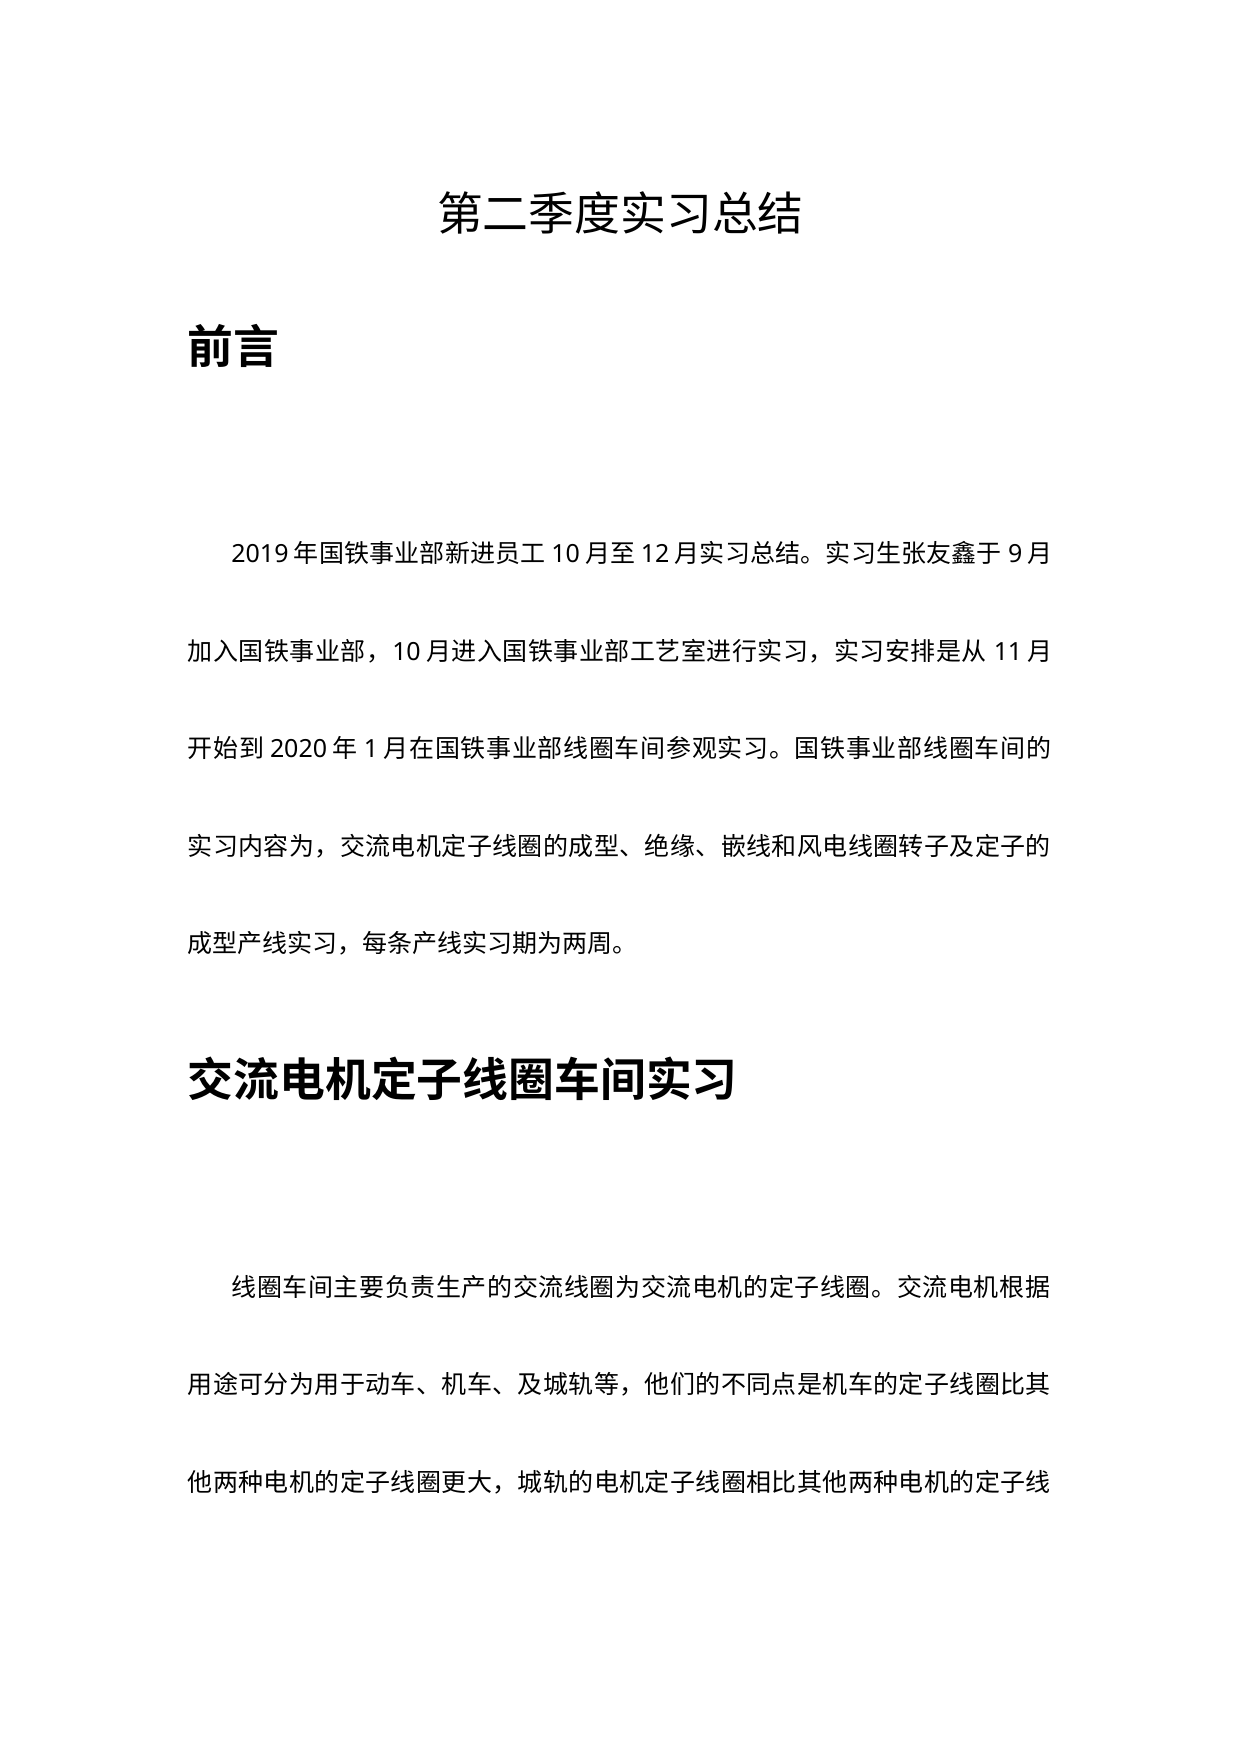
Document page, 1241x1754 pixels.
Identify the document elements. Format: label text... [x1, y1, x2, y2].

text 2019年国铁事业部新进员工10月至12月实习总结。实习生张友鑫于9月加入国铁事业部，10月进入国铁事业部工艺室进行实习，实习安排是从11月开始到2020年1月在国铁事业部线圈车间参观实习。国铁事业部线圈车间的实习内容为，交流电机定子线圈的成型、绝缘、嵌线和风电线圈转子及定子的成型产线实习，每条产线实习期为两周。 [187, 519, 1053, 974]
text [187, 1253, 1053, 1513]
text 第二季度实习总结 [187, 162, 1053, 259]
subtitle 交流电机定子线圈车间实习 [187, 1028, 1053, 1126]
subtitle 前言 [187, 295, 1053, 392]
